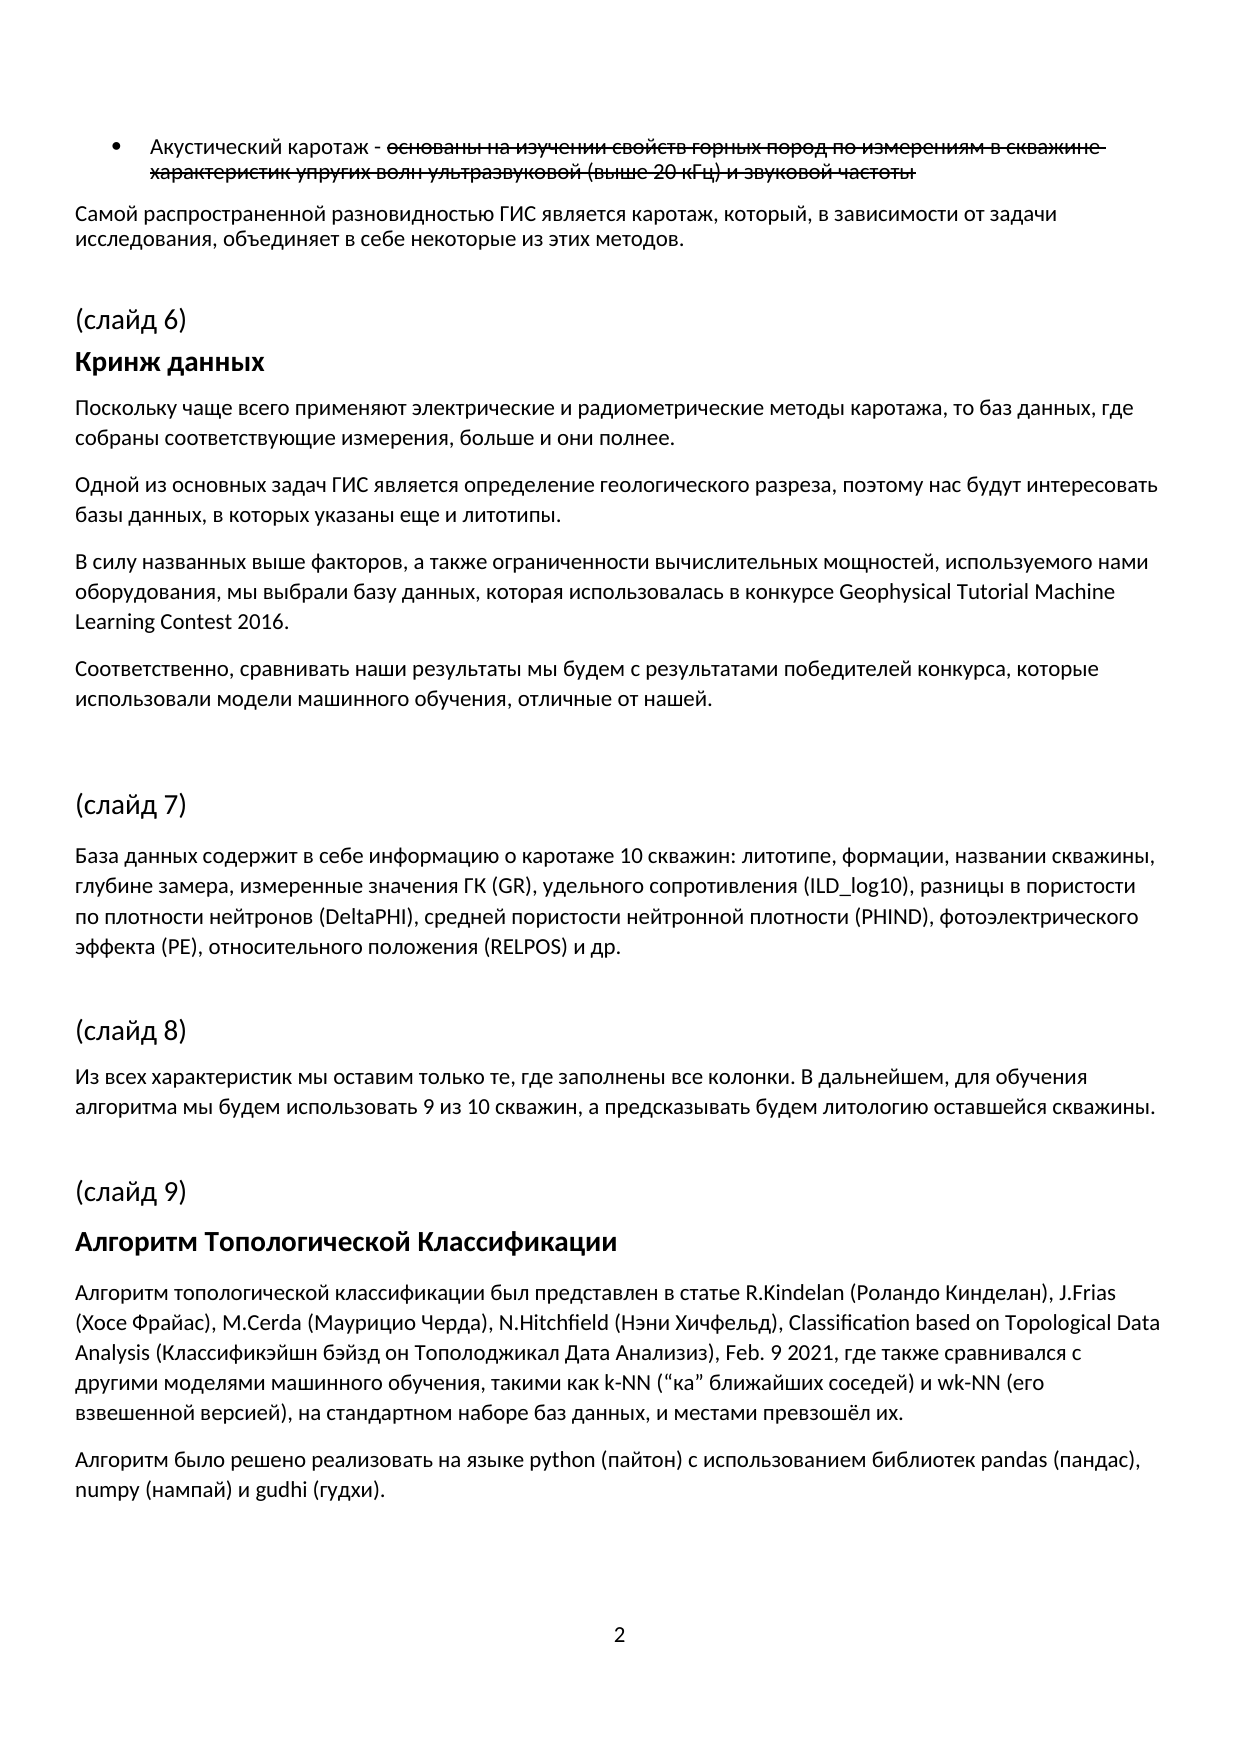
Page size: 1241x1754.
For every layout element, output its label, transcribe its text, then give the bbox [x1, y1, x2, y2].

text (слайд 9) [75, 1181, 1165, 1206]
text Самой распространенной разновидностью ГИС является каротаж, который, в зависимости от задачи исследования, объединяет в себе некоторые из этих методов. [75, 201, 1165, 251]
text Соответственно, сравнивать наши результаты мы будем с результатами победителей конкурса, которые использовали модели машинного обучения, отличные от нашей. [75, 654, 1165, 712]
text Алгоритм было решено реализовать на языке python (пайтон) с использованием библиотек pandas (пандас), numpy (нампай) и gudhi (гудхи). [75, 1445, 1165, 1504]
text Одной из основных задач ГИС является определение геологического разреза, поэтому нас будут интересовать базы данных, в которых указаны еще и литотипы. [75, 470, 1165, 528]
text Алгоритм Топологической Классификации [75, 1223, 1165, 1258]
text Из всех характеристик мы оставим только те, где заполнены все колонки. В дальнейшем, для обучения алгоритма мы будем использовать 9 из 10 скважин, а предсказывать будем литологию оставшейся скважины. [75, 1062, 1165, 1120]
list Акустический каротаж - основаны на изучении свойств горных пород по измерениям в скважине характеристик упругих волн ультразвуковой (выше 20 кГц) и звуковой частоты [112, 134, 1165, 184]
text (слайд 8) [75, 1021, 1165, 1046]
text Алгоритм топологической классификации был представлен в статье R.Kindelan (Роландо Кинделан), J.Frias (Хосе Фрайас), M.Cerda (Маурицио Черда), N.Hitchfield (Нэни Хичфельд), Classification based on Topological Data Analysis (Классификэйшн бэйзд он Тополоджикал Дата Анализиз), Feb. 9 2021, где также сравнивался с другими моделями машинного обучения, такими как k-NN (“ка” ближайших соседей) и wk-NN (его взвешенной версией), на стандартном наборе баз данных, и местами превзошёл их. [75, 1278, 1165, 1427]
text Кринж данных [75, 351, 1165, 376]
text (слайд 6) [75, 309, 1165, 334]
text Поскольку чаще всего применяют электрические и радиометрические методы каротажа, то баз данных, где собраны соответствующие измерения, больше и они полнее. [75, 393, 1165, 451]
text База данных содержит в себе информацию о каротаже 10 скважин: литотипе, формации, названии скважины, глубине замера, измеренные значения ГК (GR), удельного сопротивления (ILD_log10), разницы в пористости по плотности нейтронов (DeltaPHI), cредней пористости нейтронной плотности (PHIND), фотоэлектрического эффекта (PE), относительного положения (RELPOS) и др. [75, 841, 1165, 960]
text (слайд 7) [75, 786, 1165, 822]
text В силу названных выше факторов, а также ограниченности вычислительных мощностей, используемого нами оборудования, мы выбрали базу данных, которая использовалась в конкурсе Geophysical Tutorial Machine Learning Contest 2016. [75, 547, 1165, 635]
